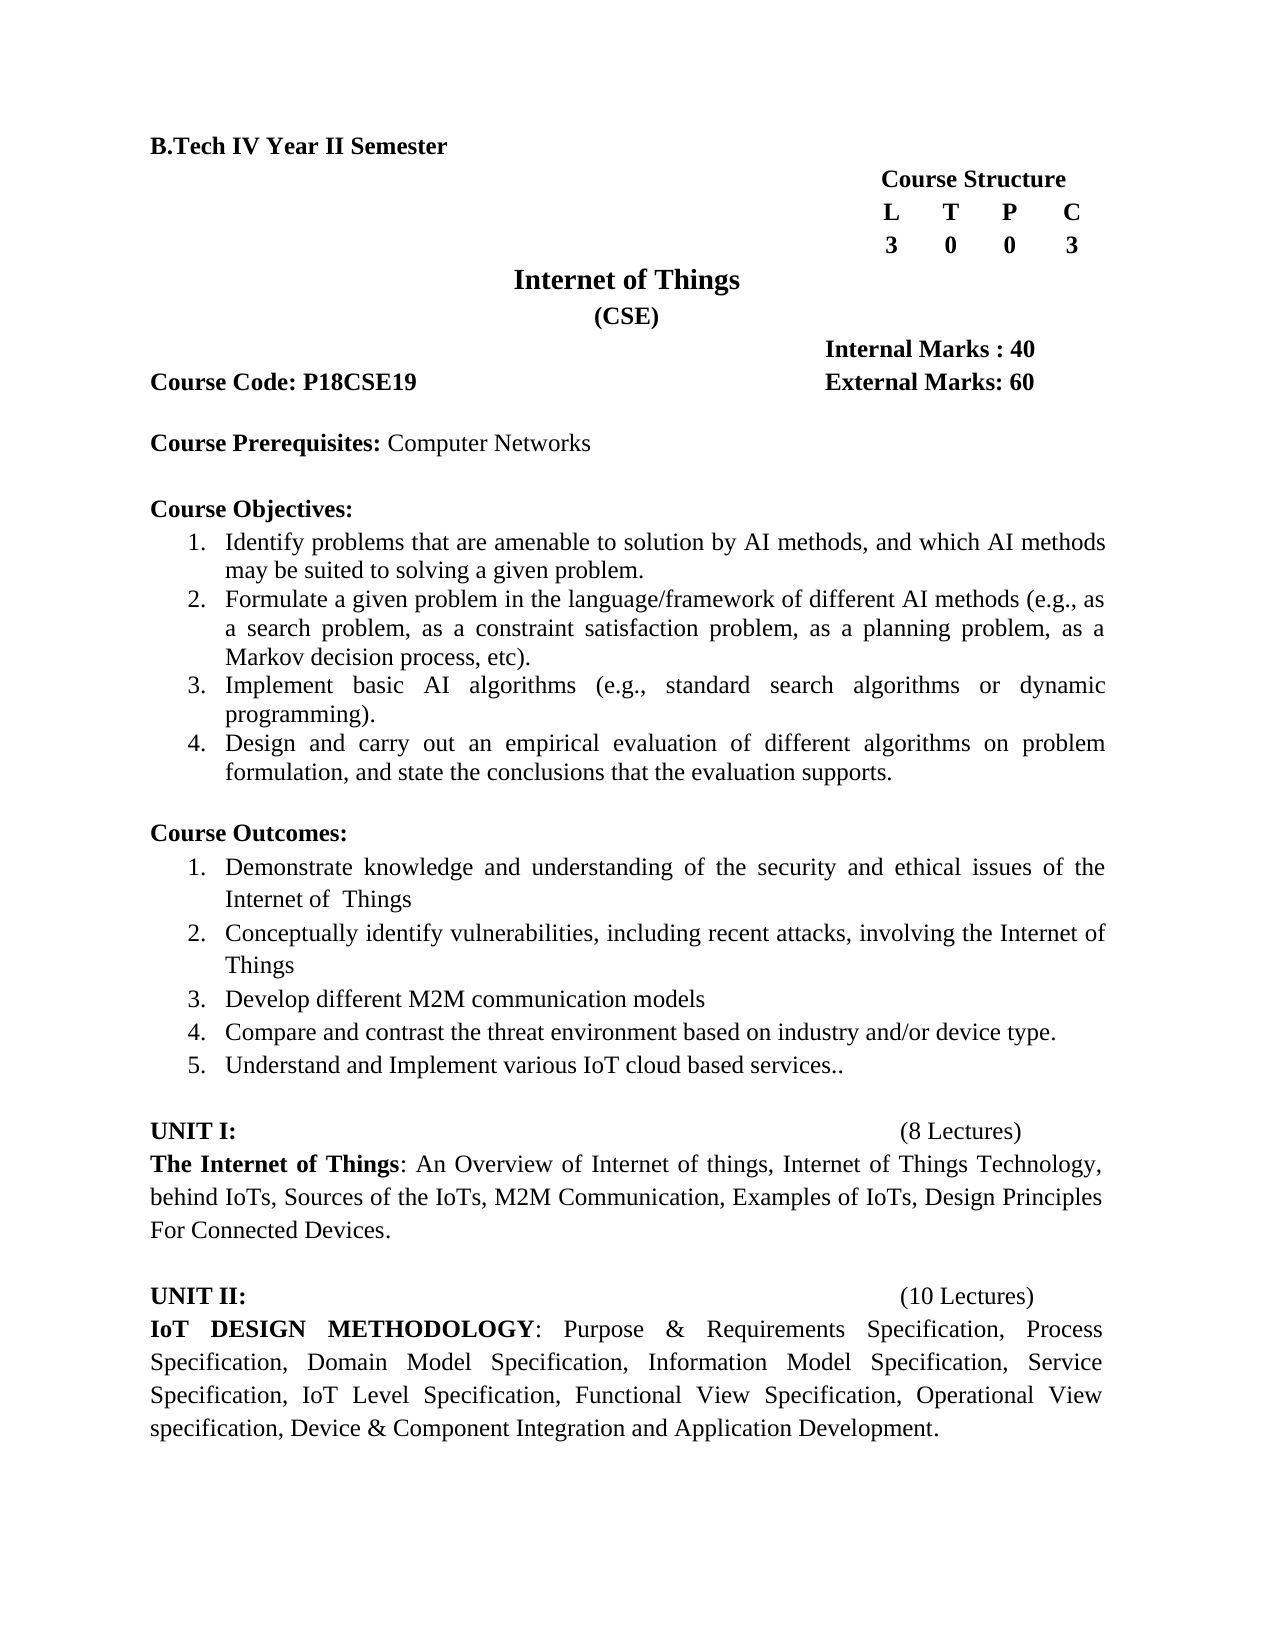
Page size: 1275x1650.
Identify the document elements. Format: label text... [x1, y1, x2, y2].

table_cell 0 [923, 230, 982, 262]
list Compare and contrast the threat environment based on industry and/or device type. [187, 1017, 1106, 1045]
text Course Prerequisites: Computer Networks [150, 428, 1103, 456]
table_header L [864, 197, 922, 230]
text Course Code: P18CSE19 External Marks: 60 [150, 367, 1103, 396]
text UNIT II: (10 Lectures) [900, 1281, 1103, 1309]
text Internal Marks : 40 [750, 334, 1103, 363]
text Internet of Things [150, 262, 1103, 296]
list Conceptually identify vulnerabilities, including recent attacks, involving the Internet of Things [187, 918, 1106, 979]
list Demonstrate knowledge and understanding of the security and ethical issues of the Internet of Things [187, 852, 1106, 913]
text The Internet of Things: An Overview of Internet of things, Internet of Things Technology, behind IoTs, Sources of the IoTs, M2M Communication, Examples of IoTs, Design Principles For Connected Devices. [150, 1149, 1103, 1243]
list Formulate a given problem in the language/framework of different AI methods (e.g., as a search problem, as a constraint satisfaction problem, as a planning problem, as a Markov decision process, etc). [187, 584, 1106, 671]
text Course Outcomes: [150, 818, 1103, 847]
text B.Tech IV Year II Semester [150, 131, 1103, 160]
list Develop different M2M communication models [187, 984, 1106, 1012]
text (CSE) [150, 301, 1103, 330]
table_header C [1041, 197, 1106, 230]
list Implement basic AI algorithms (e.g., standard search algorithms or dynamic programming). [187, 671, 1106, 728]
table_cell 3 [1041, 230, 1106, 262]
table_header P [982, 197, 1041, 230]
list Design and carry out an empirical evaluation of different algorithms on problem formulation, and state the conclusions that the evaluation supports. [187, 728, 1106, 786]
text UNIT I: (8 Lectures) [150, 1116, 1106, 1144]
list Identify problems that are amenable to solution by AI methods, and which AI methods may be suited to solving a given problem. [187, 527, 1106, 584]
table_cell 3 [864, 230, 922, 262]
list Understand and Implement various IoT cloud based services.. [187, 1050, 1106, 1078]
text Course Structure [750, 164, 1103, 193]
text Course Objectives: [150, 494, 1103, 522]
table_cell 0 [982, 230, 1041, 262]
text IoT DESIGN METHODOLOGY: Purpose & Requirements Specification, Process Specification, Domain Model Specification, Information Model Specification, Service Specification, IoT Level Specification, Functional View Specification, Operational View specification, Device & Component Integration and Application Development. [150, 1314, 1103, 1442]
table_header T [923, 197, 982, 230]
